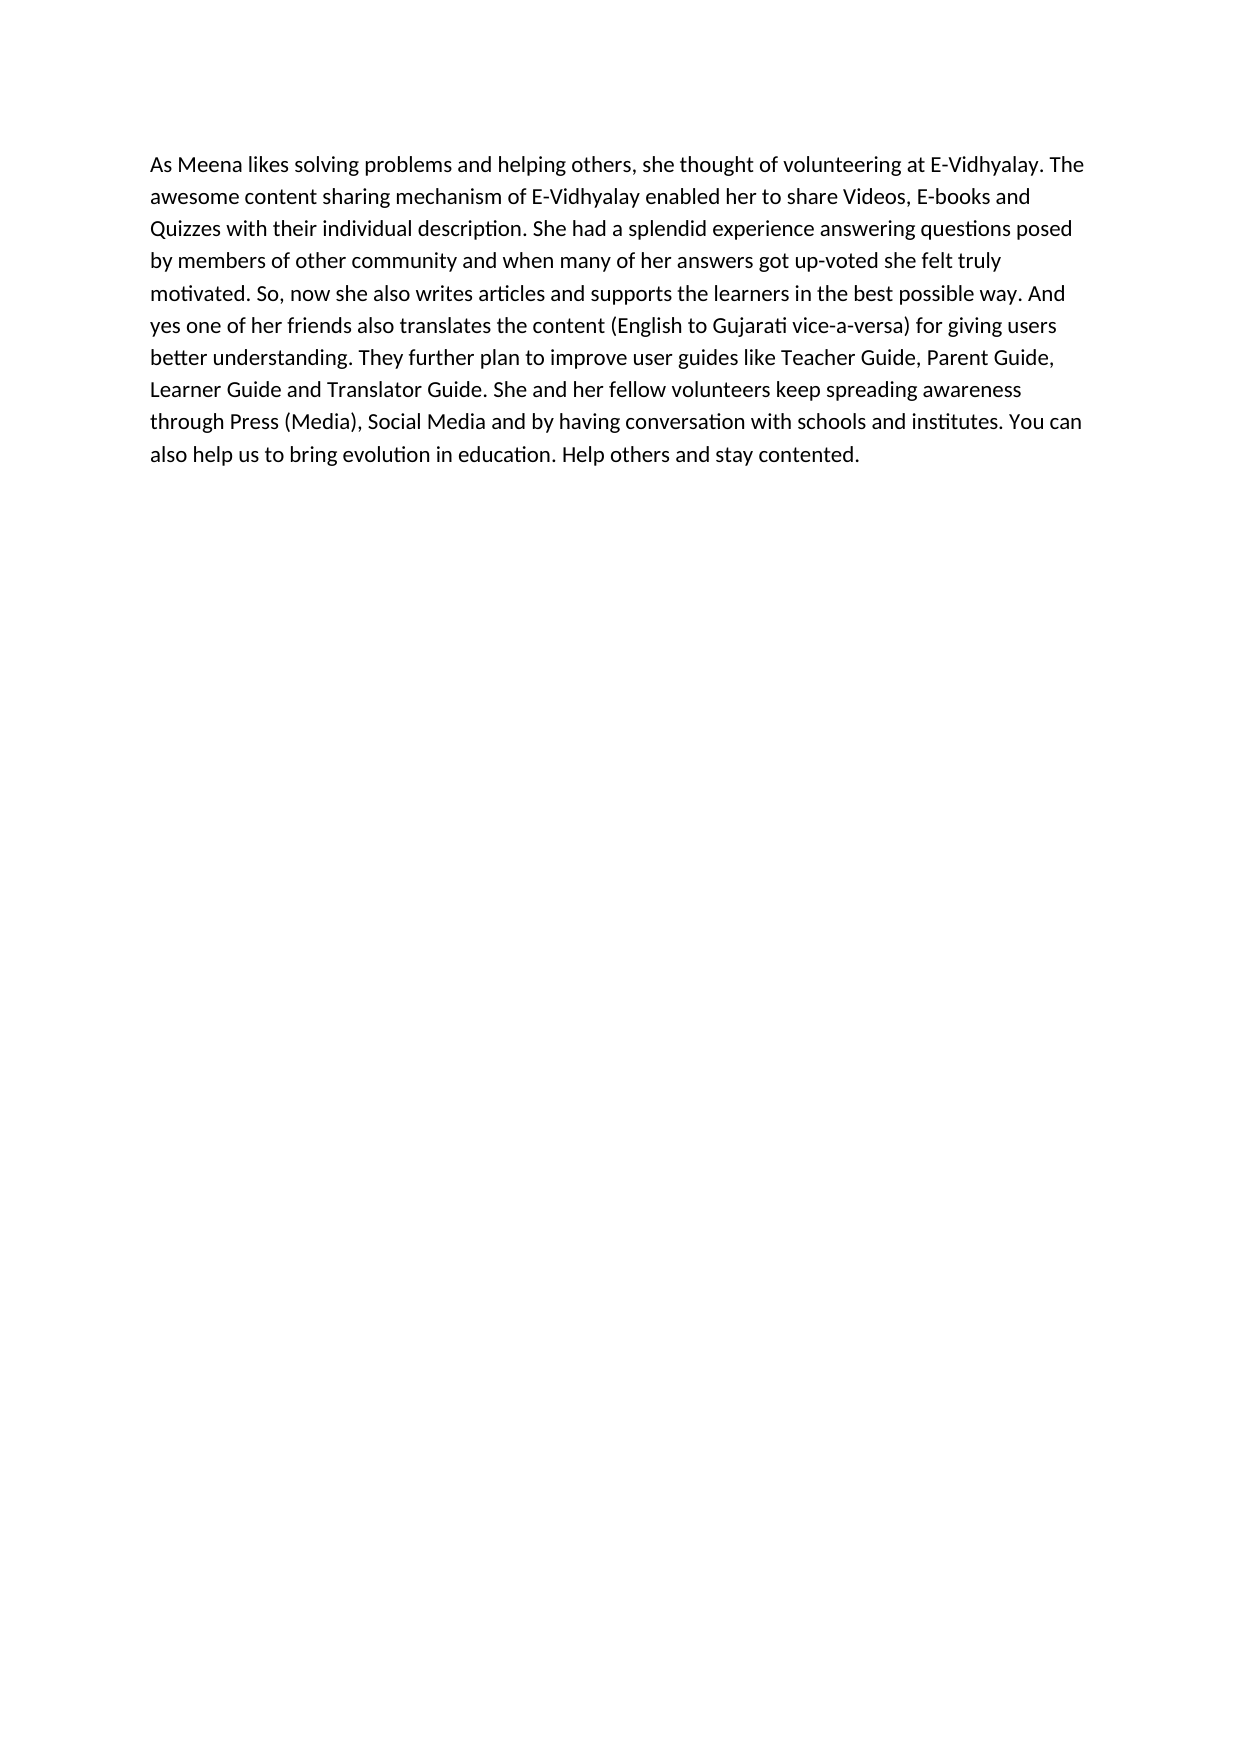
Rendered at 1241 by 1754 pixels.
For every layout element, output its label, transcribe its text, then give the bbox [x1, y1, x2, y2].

text As Meena likes solving problems and helping others, she thought of volunteering at E-Vidhyalay. The awesome content sharing mechanism of E-Vidhyalay enabled her to share Videos, E-books and Quizzes with their individual description. She had a splendid experience answering questions posed by members of other community and when many of her answers got up-voted she felt truly motivated. So, now she also writes articles and supports the learners in the best possible way. And yes one of her friends also translates the content (English to Gujarati vice-a-versa) for giving users better understanding. They further plan to improve user guides like Teacher Guide, Parent Guide, Learner Guide and Translator Guide. She and her fellow volunteers keep spreading awareness through Press (Media), Social Media and by having conversation with schools and institutes. You can also help us to bring evolution in education. Help others and stay contented. [150, 150, 1090, 468]
